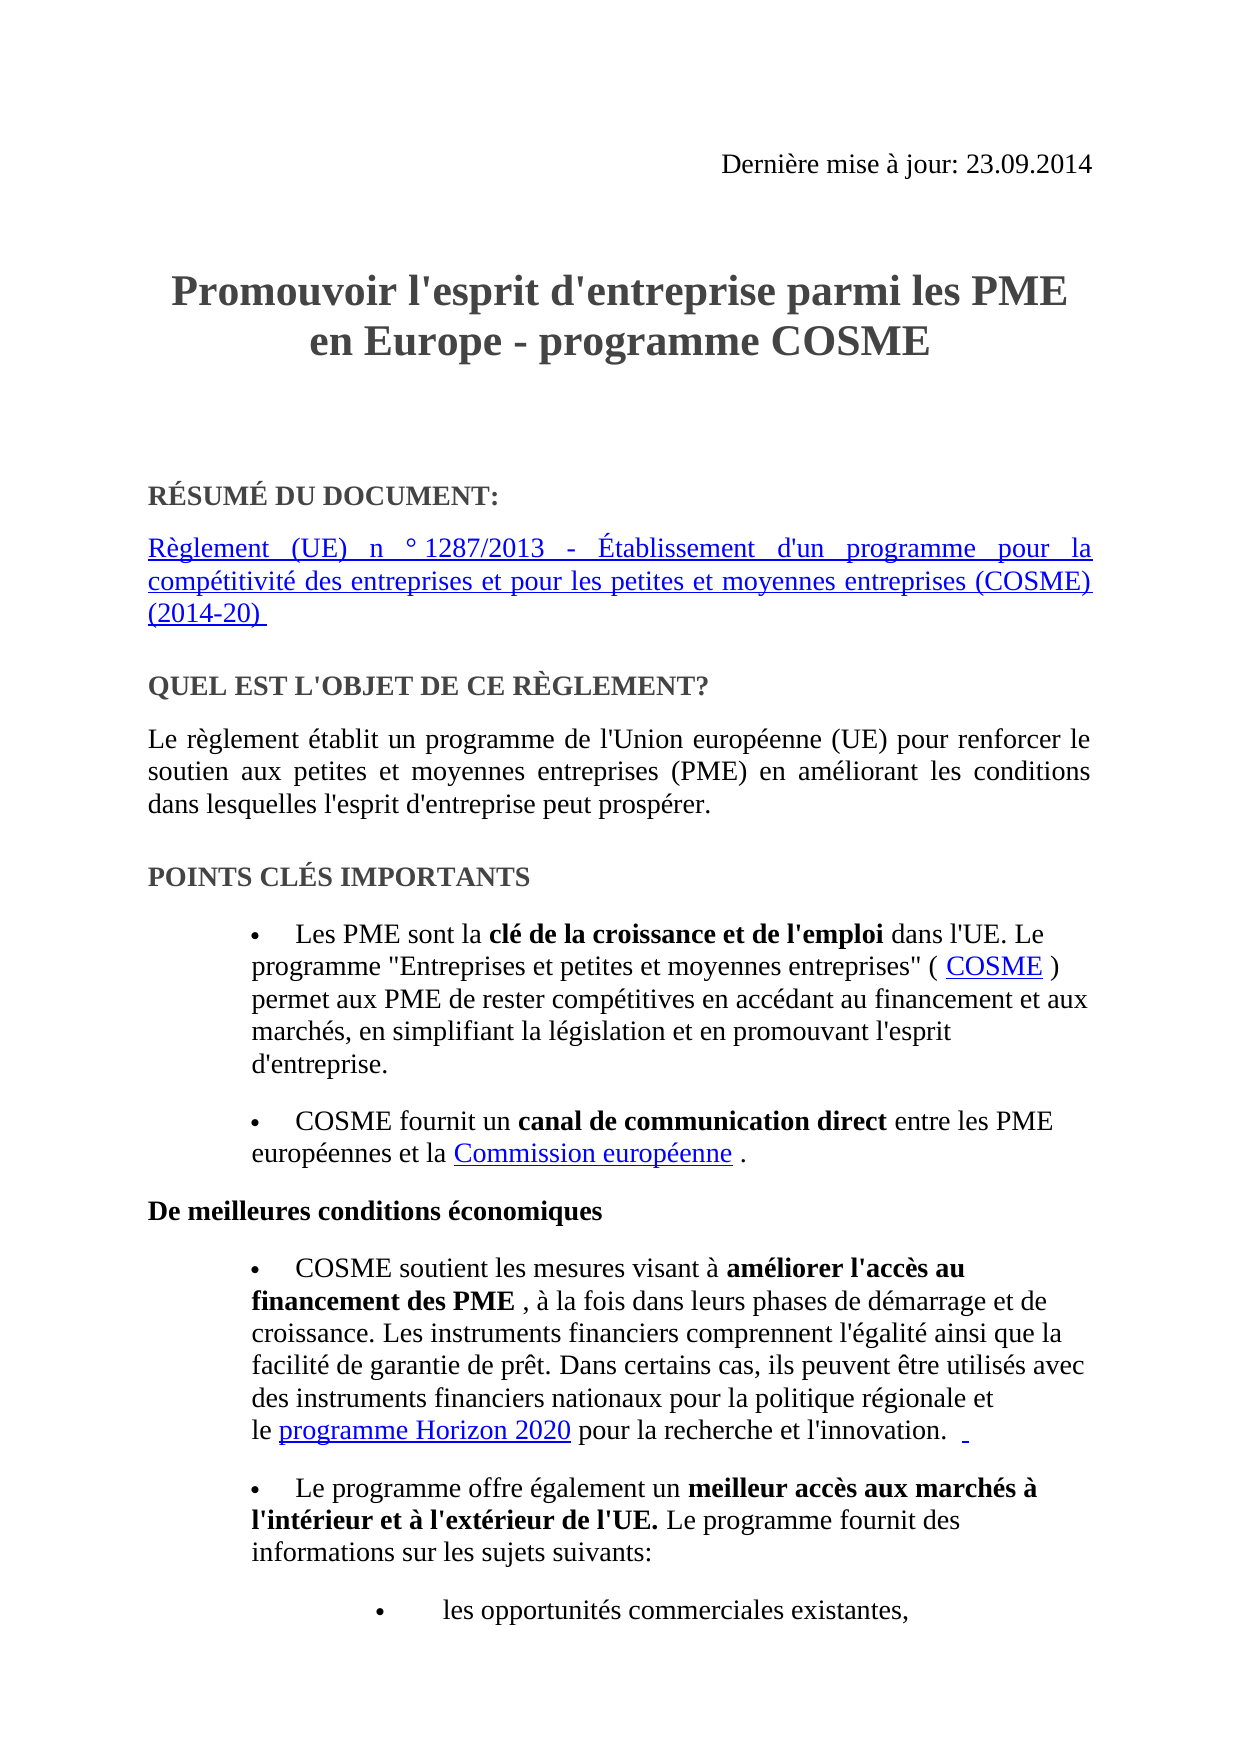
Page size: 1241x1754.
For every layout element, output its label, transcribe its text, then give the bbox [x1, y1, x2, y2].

text QUEL EST L'OBJET DE CE RÈGLEMENT? [148, 669, 1093, 702]
list COSME fournit un canal de communication direct entre les PME européennes et la Commission européenne . [251, 1104, 1093, 1169]
text POINTS CLÉS IMPORTANTS [148, 860, 1093, 892]
list Le programme offre également un meilleur accès aux marchés à l'intérieur et à l'extérieur de l'UE. Le programme fournit des informations sur les sujets suivants: [251, 1471, 1093, 1568]
list Les PME sont la clé de la croissance et de l'emploi dans l'UE. Le programme "Entreprises et petites et moyennes entreprises" ( COSME ) permet aux PME de rester compétitives en accédant au financement et aux marchés, en simplifiant la législation et en promouvant l'esprit d'entreprise. [251, 917, 1093, 1079]
text Règlement (UE) n ° 1287/2013 - Établissement d'un programme pour la compétitivité des entreprises et pour les petites et moyennes entreprises (COSME) (2014-20) [148, 561, 1093, 592]
text Règlement (UE) n ° 1287/2013 - Établissement d'un programme pour la compétitivité des entreprises et pour les petites et moyennes entreprises (COSME) (2014-20) [148, 593, 1093, 628]
list COSME soutient les mesures visant à améliorer l'accès au financement des PME , à la fois dans leurs phases de démarrage et de croissance. Les instruments financiers comprennent l'égalité ainsi que la facilité de garantie de prêt. Dans certains cas, ils peuvent être utilisés avec des instruments financiers nationaux pour la politique régionale et le programme Horizon 2020 pour la recherche et l'innovation. [251, 1251, 1093, 1446]
text Le règlement établit un programme de l'Union européenne (UE) pour renforcer le soutien aux petites et moyennes entreprises (PME) en améliorant les conditions dans lesquelles l'esprit d'entreprise peut prospérer. [148, 722, 1093, 819]
text Règlement (UE) n ° 1287/2013 - Établissement d'un programme pour la compétitivité des entreprises et pour les petites et moyennes entreprises (COSME) (2014-20) [148, 531, 1093, 559]
text Dernière mise à jour: 23.09.2014 [148, 148, 1093, 180]
text RÉSUMÉ DU DOCUMENT: [148, 479, 1093, 511]
text De meilleures conditions économiques [148, 1194, 1093, 1226]
list les opportunités commerciales existantes, [376, 1593, 1093, 1625]
text Promouvoir l'esprit d'entreprise parmi les PME en Europe - programme COSME [148, 264, 1093, 365]
